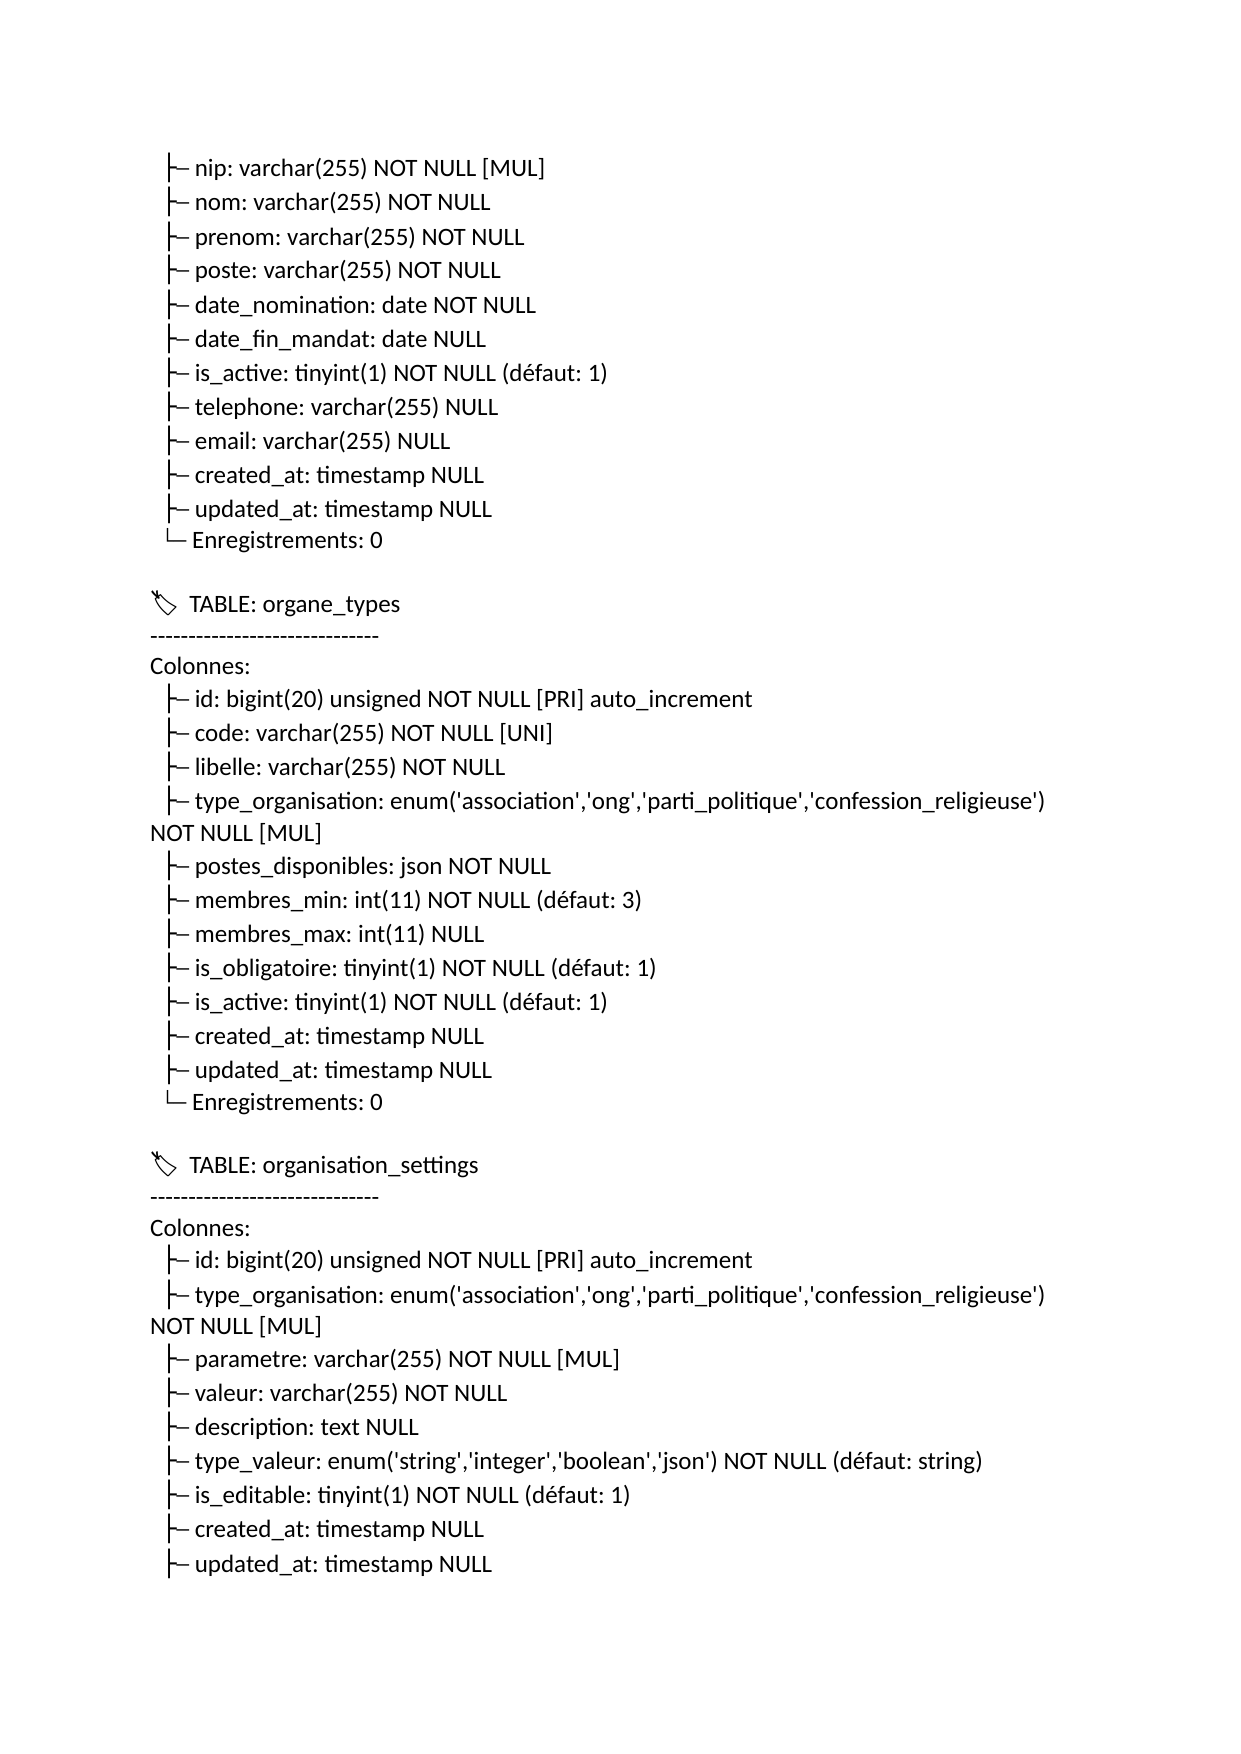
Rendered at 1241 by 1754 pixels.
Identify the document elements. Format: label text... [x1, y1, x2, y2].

text ├─ is_active: tinyint(1) NOT NULL (défaut: 1) [150, 354, 1090, 388]
text ├─ poste: varchar(255) NOT NULL [150, 252, 1090, 286]
text ├─ created_at: timestamp NULL [150, 457, 1090, 491]
text ├─ is_editable: tinyint(1) NOT NULL (défaut: 1) [150, 1477, 1090, 1511]
text ├─ date_nomination: date NOT NULL [150, 286, 1090, 320]
text ├─ date_fin_mandat: date NULL [150, 320, 1090, 354]
text ├─ is_active: tinyint(1) NOT NULL (défaut: 1) [150, 984, 1090, 1018]
text ├─ nom: varchar(255) NOT NULL [150, 184, 1090, 218]
text ├─ libelle: varchar(255) NOT NULL [150, 749, 1090, 783]
text ├─ membres_max: int(11) NULL [150, 916, 1090, 950]
text ├─ prenom: varchar(255) NOT NULL [150, 218, 1090, 252]
text ├─ updated_at: timestamp NULL [150, 491, 1090, 525]
text ├─ membres_min: int(11) NOT NULL (défaut: 3) [150, 882, 1090, 916]
text ├─ parametre: varchar(255) NOT NULL [MUL] [150, 1341, 1090, 1375]
text ├─ code: varchar(255) NOT NULL [UNI] [150, 715, 1090, 749]
text ├─ id: bigint(20) unsigned NOT NULL [PRI] auto_increment [150, 1242, 1090, 1276]
text ├─ type_valeur: enum('string','integer','boolean','json') NOT NULL (défaut: string) [150, 1443, 1090, 1477]
text ├─ description: text NULL [150, 1409, 1090, 1443]
text ├─ created_at: timestamp NULL [150, 1018, 1090, 1052]
text Colonnes: [150, 650, 1090, 681]
text ├─ type_organisation: enum('association','ong','parti_politique','confession_religieuse') NOT NULL [MUL] [150, 783, 1090, 848]
text └─ Enregistrements: 0 [150, 1086, 1090, 1117]
text ├─ updated_at: timestamp NULL [150, 1545, 1090, 1579]
text ------------------------------ [150, 620, 1090, 650]
text ------------------------------ [150, 1181, 1090, 1212]
text ├─ email: varchar(255) NULL [150, 422, 1090, 457]
text ├─ is_obligatoire: tinyint(1) NOT NULL (défaut: 1) [150, 950, 1090, 984]
text ├─ updated_at: timestamp NULL [150, 1052, 1090, 1086]
text 🏷️ TABLE: organe_types [150, 586, 1090, 620]
text ├─ id: bigint(20) unsigned NOT NULL [PRI] auto_increment [150, 681, 1090, 715]
text ├─ nip: varchar(255) NOT NULL [MUL] [150, 150, 1090, 184]
text ├─ created_at: timestamp NULL [150, 1511, 1090, 1545]
text ├─ postes_disponibles: json NOT NULL [150, 848, 1090, 882]
text ├─ valeur: varchar(255) NOT NULL [150, 1375, 1090, 1409]
text ├─ telephone: varchar(255) NULL [150, 388, 1090, 422]
text 🏷️ TABLE: organisation_settings [150, 1147, 1090, 1181]
text └─ Enregistrements: 0 [150, 525, 1090, 555]
text ├─ type_organisation: enum('association','ong','parti_politique','confession_religieuse') NOT NULL [MUL] [150, 1276, 1090, 1341]
text Colonnes: [150, 1212, 1090, 1242]
